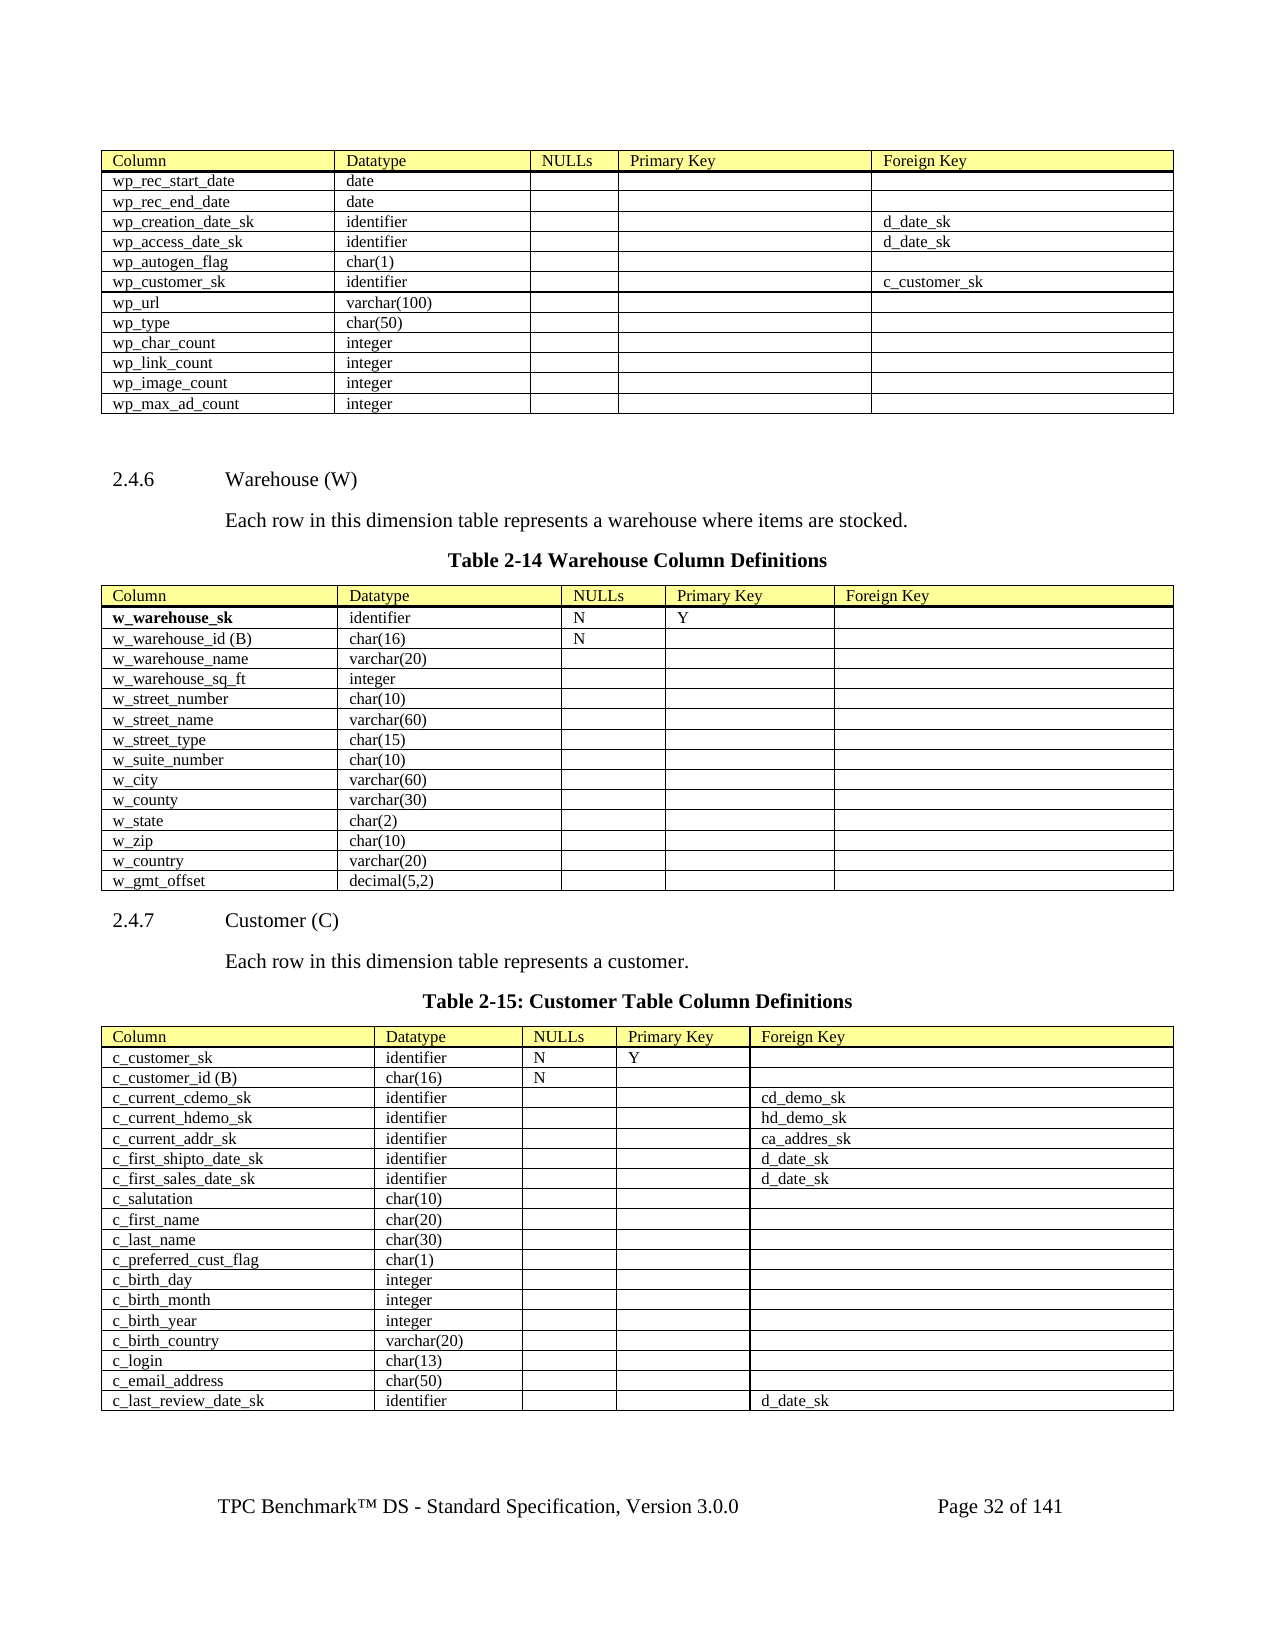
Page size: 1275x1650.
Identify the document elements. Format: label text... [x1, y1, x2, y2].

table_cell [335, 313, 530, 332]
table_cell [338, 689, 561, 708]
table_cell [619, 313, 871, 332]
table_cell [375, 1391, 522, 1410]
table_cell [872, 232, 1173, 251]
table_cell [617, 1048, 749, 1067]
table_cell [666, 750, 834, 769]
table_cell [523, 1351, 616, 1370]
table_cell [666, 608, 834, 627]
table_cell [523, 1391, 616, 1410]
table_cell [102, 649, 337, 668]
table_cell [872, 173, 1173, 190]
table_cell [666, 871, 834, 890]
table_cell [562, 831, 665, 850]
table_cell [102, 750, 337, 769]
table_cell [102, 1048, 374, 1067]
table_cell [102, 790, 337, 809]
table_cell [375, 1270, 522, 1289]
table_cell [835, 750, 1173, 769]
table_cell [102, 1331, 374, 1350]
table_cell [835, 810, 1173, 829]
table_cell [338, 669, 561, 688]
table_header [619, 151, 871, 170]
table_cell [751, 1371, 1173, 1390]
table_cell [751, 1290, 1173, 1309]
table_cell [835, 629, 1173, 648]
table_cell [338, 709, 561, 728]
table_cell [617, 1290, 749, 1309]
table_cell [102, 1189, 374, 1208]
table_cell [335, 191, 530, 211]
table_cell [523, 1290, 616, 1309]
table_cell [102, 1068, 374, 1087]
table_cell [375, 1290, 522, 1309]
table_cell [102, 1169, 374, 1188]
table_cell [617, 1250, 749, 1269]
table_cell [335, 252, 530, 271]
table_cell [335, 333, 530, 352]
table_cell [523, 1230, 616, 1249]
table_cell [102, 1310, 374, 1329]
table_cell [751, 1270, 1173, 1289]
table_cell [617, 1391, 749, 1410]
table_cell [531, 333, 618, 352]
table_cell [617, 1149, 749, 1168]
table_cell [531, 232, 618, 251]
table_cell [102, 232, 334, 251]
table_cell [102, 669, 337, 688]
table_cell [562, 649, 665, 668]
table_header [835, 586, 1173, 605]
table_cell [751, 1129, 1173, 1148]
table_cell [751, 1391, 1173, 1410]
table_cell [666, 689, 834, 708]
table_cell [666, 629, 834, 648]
text Each row in this dimension table represents a customer. [225, 949, 1162, 973]
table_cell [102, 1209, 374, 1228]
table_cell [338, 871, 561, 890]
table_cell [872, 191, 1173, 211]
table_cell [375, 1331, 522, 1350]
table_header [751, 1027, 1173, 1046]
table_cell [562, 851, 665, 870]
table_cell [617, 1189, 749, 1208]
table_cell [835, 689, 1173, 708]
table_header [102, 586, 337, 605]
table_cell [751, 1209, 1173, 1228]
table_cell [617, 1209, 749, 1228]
text Customer (C) [112, 908, 1162, 932]
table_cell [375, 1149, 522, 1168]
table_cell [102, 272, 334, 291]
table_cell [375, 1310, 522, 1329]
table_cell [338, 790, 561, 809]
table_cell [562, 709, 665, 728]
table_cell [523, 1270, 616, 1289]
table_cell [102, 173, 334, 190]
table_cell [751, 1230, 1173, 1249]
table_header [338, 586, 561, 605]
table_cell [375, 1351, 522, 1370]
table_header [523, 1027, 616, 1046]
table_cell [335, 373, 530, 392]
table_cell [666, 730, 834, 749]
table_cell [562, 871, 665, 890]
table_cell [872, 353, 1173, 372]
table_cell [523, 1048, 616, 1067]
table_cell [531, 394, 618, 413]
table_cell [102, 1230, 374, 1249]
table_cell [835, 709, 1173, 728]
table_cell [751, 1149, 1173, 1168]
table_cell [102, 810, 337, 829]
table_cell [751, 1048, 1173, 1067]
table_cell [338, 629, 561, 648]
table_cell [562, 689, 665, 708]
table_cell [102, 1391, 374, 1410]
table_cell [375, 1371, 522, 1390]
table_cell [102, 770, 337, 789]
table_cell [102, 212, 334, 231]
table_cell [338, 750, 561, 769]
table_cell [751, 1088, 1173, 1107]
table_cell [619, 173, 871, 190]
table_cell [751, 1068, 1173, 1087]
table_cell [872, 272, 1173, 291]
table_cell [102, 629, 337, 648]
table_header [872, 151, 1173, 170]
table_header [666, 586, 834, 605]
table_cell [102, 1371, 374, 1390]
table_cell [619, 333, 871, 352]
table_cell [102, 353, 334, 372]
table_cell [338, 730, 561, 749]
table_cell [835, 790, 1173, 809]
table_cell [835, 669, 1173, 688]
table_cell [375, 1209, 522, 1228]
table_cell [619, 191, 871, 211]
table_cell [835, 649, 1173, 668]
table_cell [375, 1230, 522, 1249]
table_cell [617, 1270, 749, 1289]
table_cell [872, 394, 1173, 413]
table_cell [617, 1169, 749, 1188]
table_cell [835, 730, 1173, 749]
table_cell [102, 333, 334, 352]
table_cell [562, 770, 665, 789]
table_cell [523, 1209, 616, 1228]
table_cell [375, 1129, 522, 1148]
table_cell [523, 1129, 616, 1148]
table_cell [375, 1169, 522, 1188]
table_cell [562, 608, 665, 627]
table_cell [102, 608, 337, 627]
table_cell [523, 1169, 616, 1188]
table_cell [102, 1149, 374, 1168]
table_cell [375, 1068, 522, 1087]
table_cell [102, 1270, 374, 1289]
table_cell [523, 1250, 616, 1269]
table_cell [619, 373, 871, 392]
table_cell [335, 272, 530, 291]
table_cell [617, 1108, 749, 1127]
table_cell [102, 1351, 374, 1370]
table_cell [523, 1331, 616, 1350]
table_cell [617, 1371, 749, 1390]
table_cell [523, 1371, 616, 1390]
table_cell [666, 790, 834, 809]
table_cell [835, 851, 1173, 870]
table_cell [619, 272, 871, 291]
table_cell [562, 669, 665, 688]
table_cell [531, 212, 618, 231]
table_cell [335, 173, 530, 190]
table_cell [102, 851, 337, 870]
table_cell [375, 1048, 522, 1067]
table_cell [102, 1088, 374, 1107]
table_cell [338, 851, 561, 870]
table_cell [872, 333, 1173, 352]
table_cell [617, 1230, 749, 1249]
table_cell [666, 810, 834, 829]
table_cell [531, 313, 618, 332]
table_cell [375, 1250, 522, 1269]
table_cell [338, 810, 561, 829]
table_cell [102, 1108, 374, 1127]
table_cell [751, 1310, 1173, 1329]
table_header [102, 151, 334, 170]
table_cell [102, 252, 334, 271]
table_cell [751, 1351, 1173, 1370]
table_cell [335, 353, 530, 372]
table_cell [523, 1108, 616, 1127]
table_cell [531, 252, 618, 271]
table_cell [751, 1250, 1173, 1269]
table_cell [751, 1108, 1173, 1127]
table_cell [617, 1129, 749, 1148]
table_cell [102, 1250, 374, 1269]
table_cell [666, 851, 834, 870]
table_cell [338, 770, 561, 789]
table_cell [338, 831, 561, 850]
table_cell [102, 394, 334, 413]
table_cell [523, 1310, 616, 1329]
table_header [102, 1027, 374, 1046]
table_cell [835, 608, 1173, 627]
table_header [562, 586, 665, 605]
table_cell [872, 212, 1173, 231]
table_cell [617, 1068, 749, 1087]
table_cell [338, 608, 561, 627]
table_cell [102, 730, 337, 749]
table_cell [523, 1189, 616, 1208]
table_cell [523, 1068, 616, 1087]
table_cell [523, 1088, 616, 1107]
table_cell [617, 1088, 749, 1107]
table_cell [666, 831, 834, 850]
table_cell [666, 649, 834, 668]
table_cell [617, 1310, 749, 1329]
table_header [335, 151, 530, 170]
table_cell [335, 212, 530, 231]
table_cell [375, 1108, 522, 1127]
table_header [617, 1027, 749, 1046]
text Warehouse (W) [112, 467, 1162, 491]
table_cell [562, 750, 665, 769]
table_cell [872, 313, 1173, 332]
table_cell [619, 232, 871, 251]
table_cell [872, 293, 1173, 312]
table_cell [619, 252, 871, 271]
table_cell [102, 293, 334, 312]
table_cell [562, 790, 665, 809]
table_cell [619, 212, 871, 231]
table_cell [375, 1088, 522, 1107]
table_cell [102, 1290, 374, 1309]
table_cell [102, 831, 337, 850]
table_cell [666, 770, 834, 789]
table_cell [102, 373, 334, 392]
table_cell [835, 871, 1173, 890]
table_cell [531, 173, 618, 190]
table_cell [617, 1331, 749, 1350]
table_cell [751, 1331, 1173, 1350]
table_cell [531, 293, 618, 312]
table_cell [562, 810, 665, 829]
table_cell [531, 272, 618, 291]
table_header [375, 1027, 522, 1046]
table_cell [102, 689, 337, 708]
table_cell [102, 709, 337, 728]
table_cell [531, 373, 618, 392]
text Each row in this dimension table represents a warehouse where items are stocked. [225, 508, 1162, 532]
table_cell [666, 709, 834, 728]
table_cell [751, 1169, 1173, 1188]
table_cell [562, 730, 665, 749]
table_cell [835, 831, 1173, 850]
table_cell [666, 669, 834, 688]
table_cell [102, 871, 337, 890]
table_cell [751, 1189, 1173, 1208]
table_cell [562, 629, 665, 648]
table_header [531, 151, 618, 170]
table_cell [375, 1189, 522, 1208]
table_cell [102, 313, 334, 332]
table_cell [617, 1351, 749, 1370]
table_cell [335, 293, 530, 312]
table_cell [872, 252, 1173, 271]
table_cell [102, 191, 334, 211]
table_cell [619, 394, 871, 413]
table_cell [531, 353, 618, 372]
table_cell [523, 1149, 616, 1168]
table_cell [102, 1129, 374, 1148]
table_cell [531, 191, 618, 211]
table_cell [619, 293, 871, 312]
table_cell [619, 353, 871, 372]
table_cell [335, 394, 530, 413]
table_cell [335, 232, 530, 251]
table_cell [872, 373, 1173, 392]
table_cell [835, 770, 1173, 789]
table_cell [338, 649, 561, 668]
